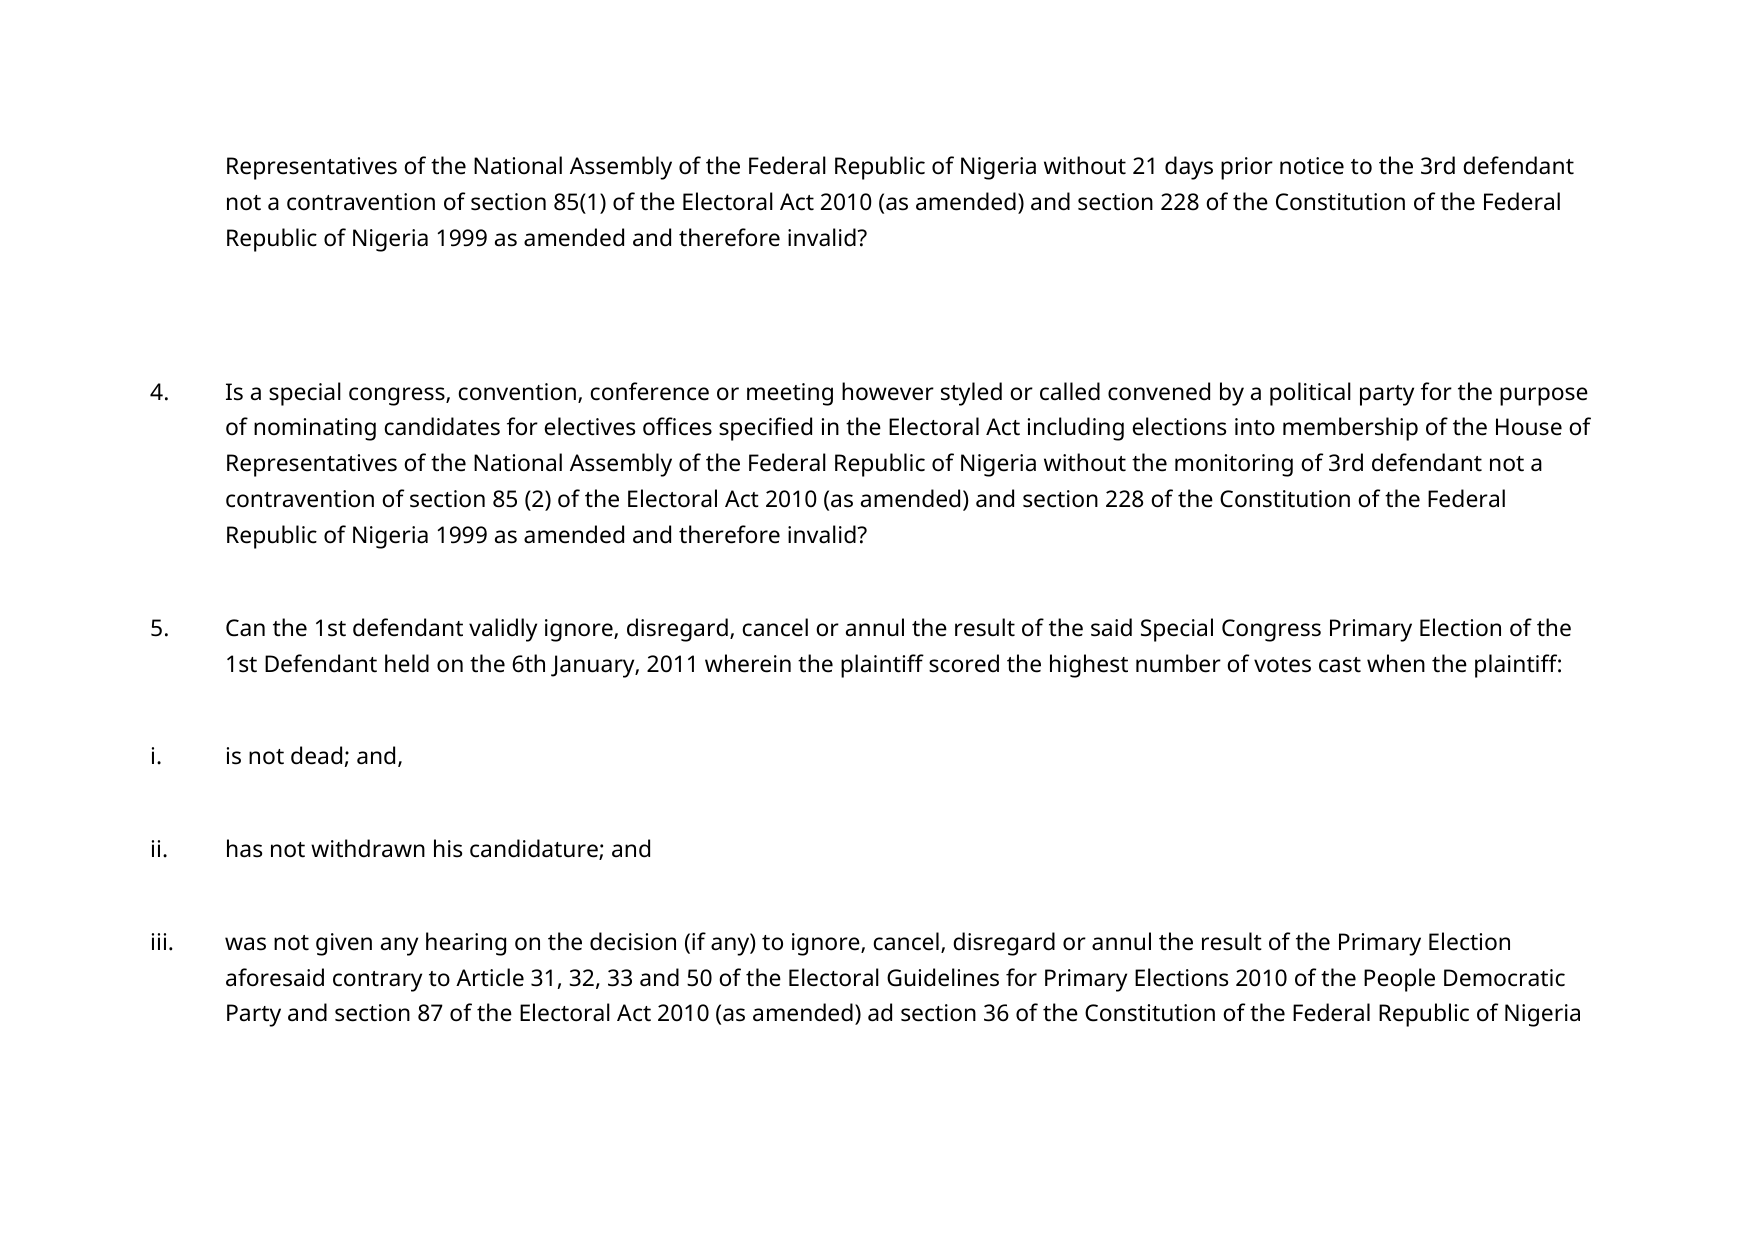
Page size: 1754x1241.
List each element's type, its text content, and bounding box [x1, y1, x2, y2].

text 5. Can the 1st defendant validly ignore, disregard, cancel or annul the result of the said Special Congress Primary Election of the 1st Defendant held on the 6th January, 2011 wherein the plaintiff scored the highest number of votes cast when the plaintiff: [150, 612, 1604, 711]
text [150, 150, 1604, 285]
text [150, 926, 1604, 1029]
text ii. has not withdrawn his candidature; and [150, 833, 1604, 896]
text i. is not dead; and, [150, 740, 1604, 804]
text 4. Is a special congress, convention, conference or meeting however styled or called convened by a political party for the purpose of nominating candidates for electives offices specified in the Electoral Act including elections into membership of the House of Representatives of the National Assembly of the Federal Republic of Nigeria without the monitoring of 3rd defendant not a contravention of section 85 (2) of the Electoral Act 2010 (as amended) and section 228 of the Constitution of the Federal Republic of Nigeria 1999 as amended and therefore invalid? [150, 375, 1604, 583]
